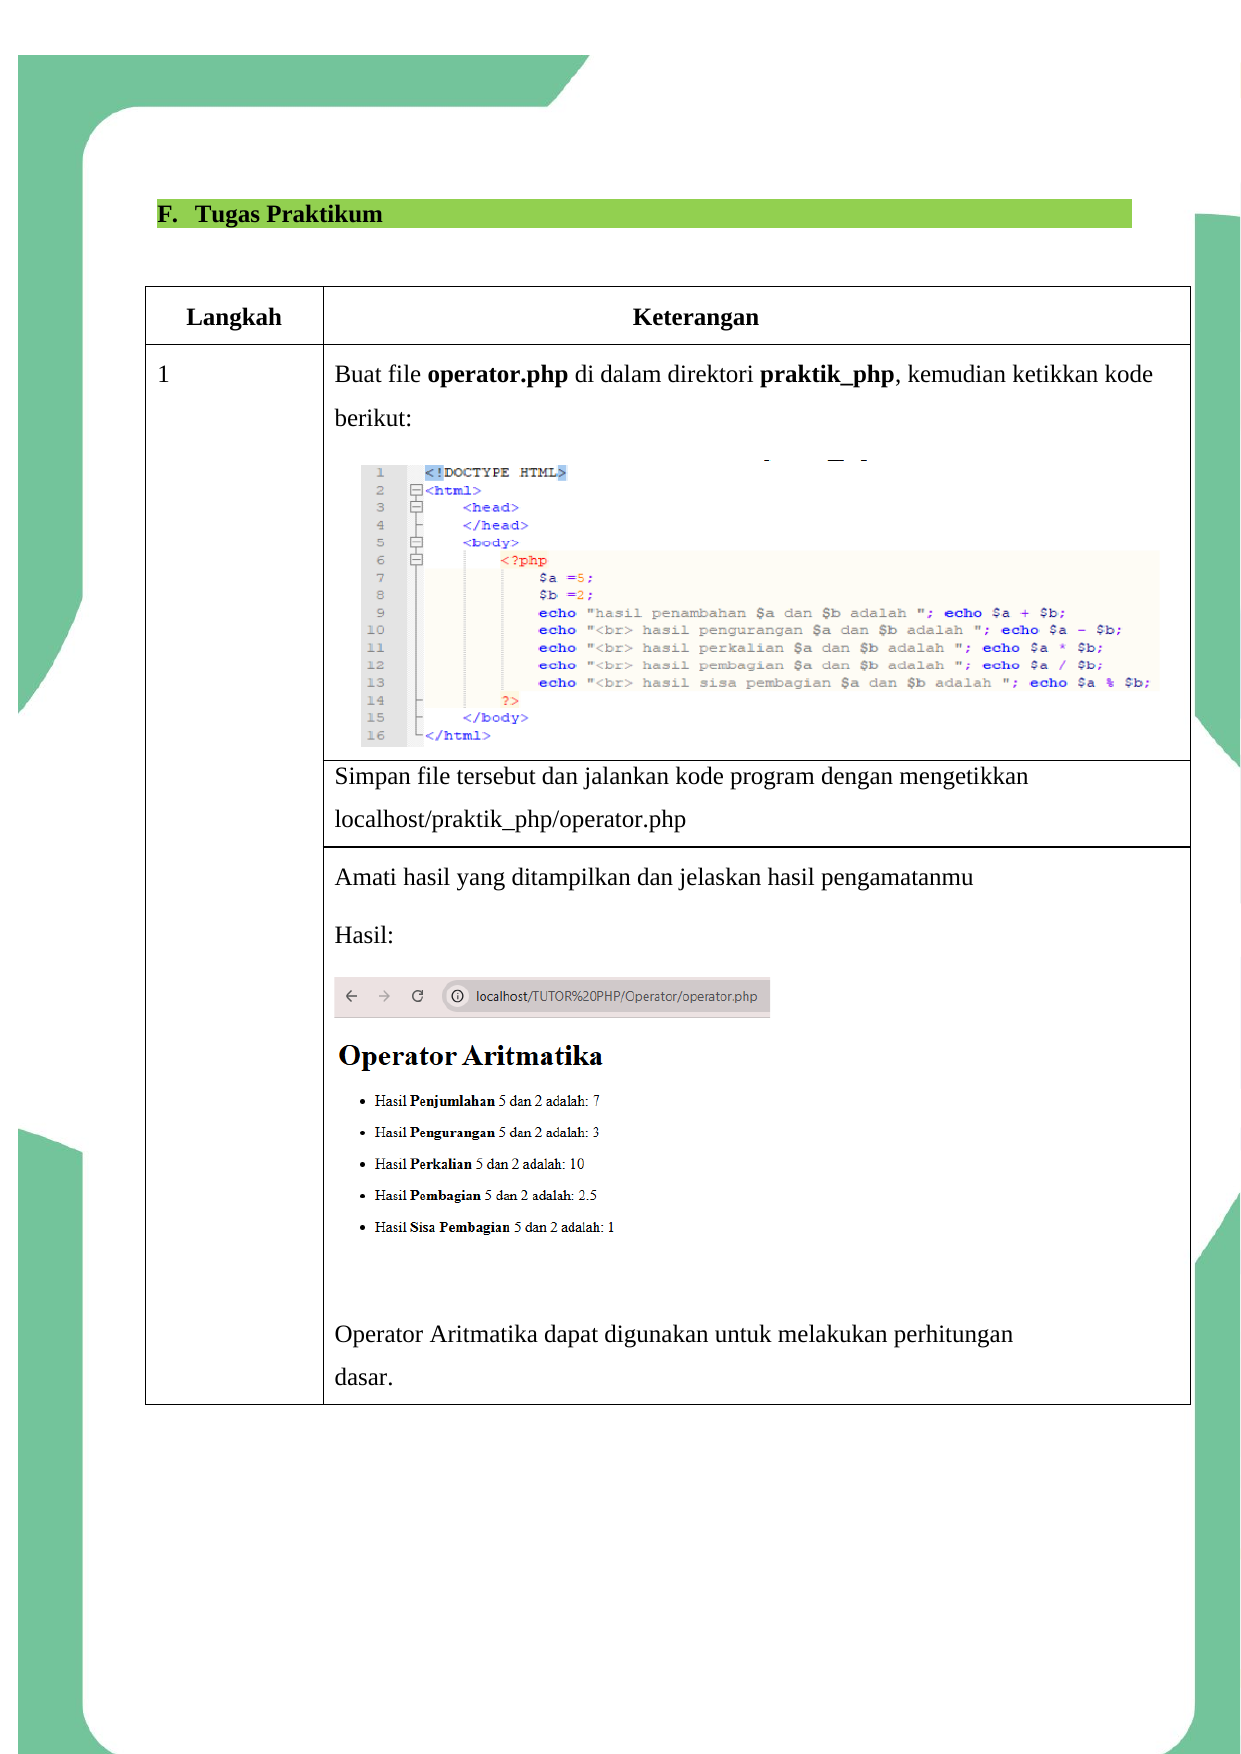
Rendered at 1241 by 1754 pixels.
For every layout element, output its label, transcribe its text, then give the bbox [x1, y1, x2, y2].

table_cell Buat file operator.php di dalam direktori praktik_php, kemudian ketikkan kode berikut: [324, 345, 1190, 760]
picture [18, 55, 1241, 1754]
list Tugas Praktikum [157, 199, 1132, 228]
table_header Keterangan [324, 287, 1190, 344]
table_cell Simpan file tersebut dan jalankan kode program dengan mengetikkan localhost/praktik_php/operator.php [324, 761, 1190, 846]
table_cell Amati hasil yang ditampilkan dan jelaskan hasil pengamatanmu Hasil: Operator Aritmatika dapat digunakan untuk melakukan perhitungan dasar. [324, 848, 1190, 1404]
table_cell 1 [146, 345, 323, 1404]
table_header Langkah [146, 287, 323, 344]
